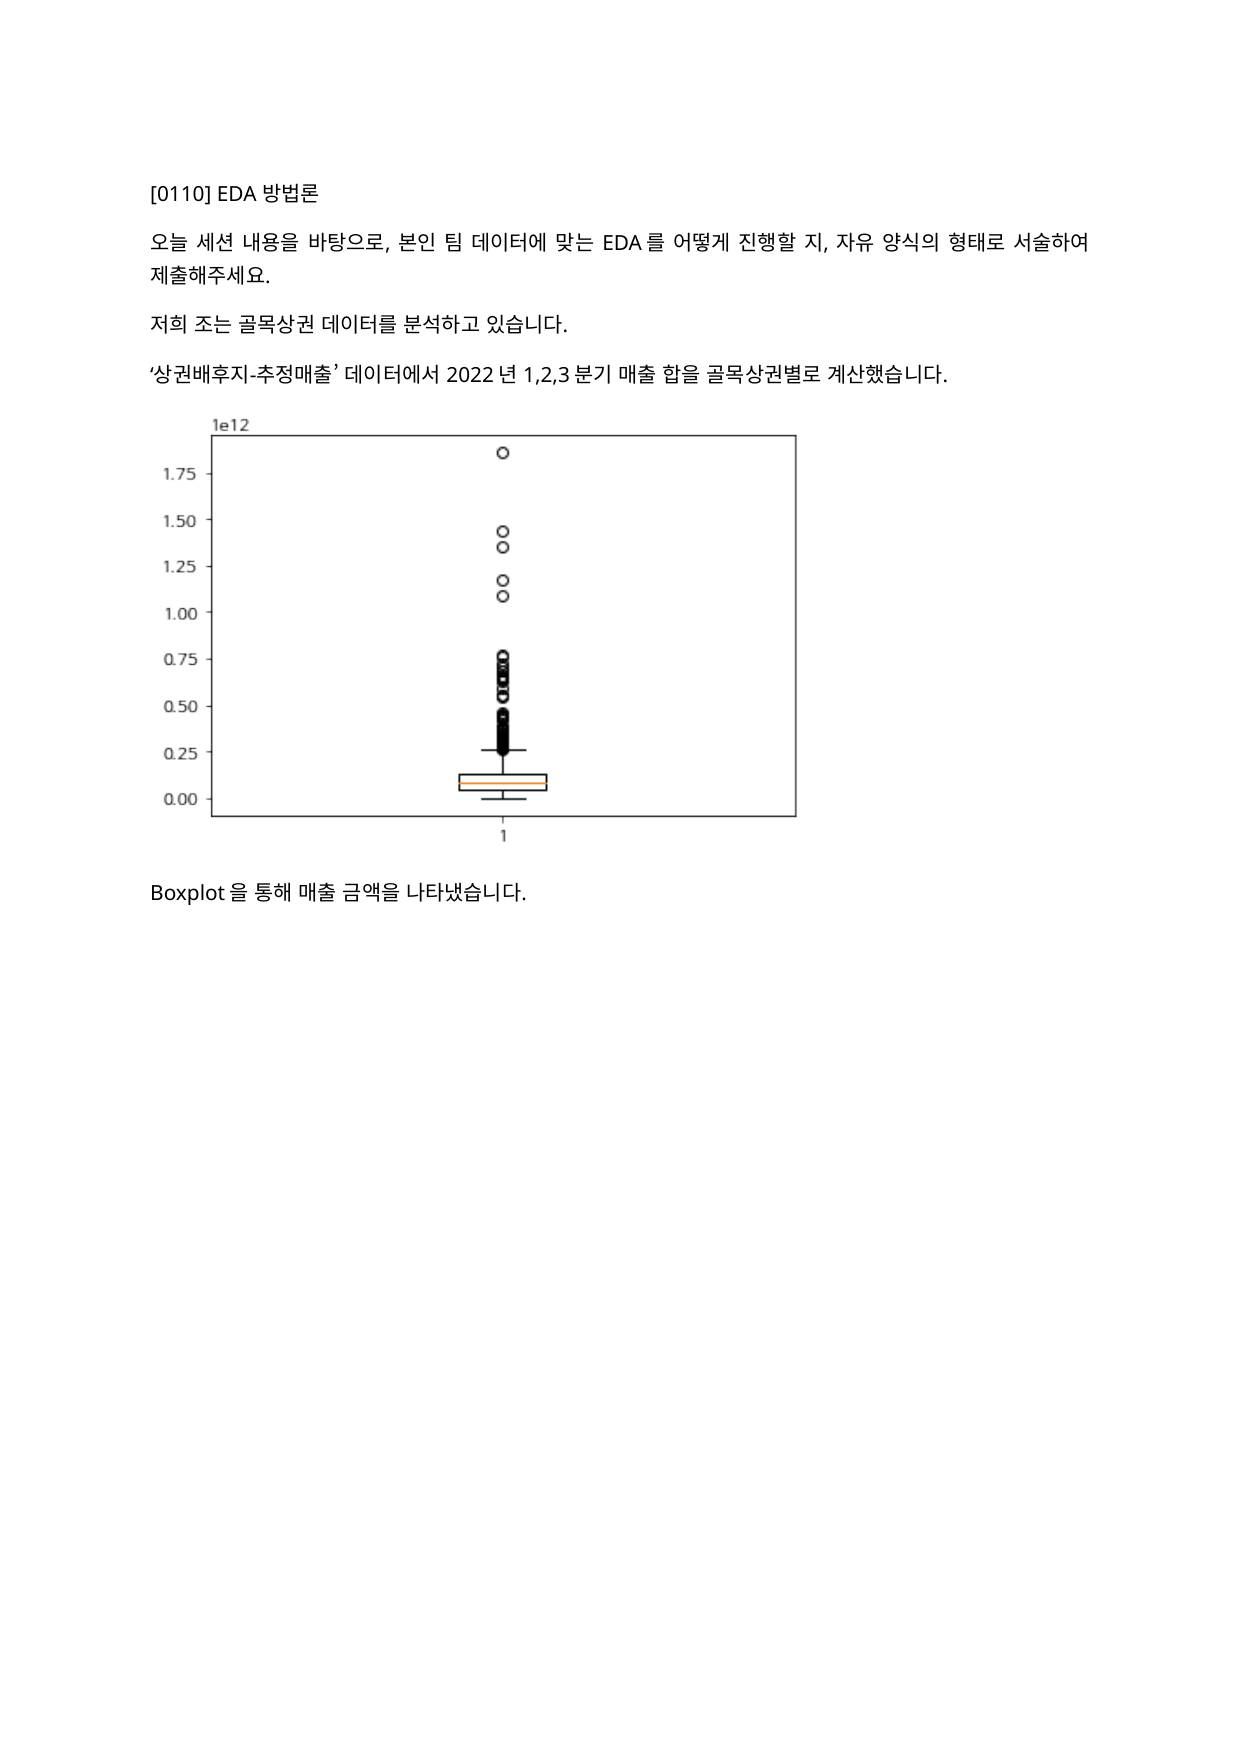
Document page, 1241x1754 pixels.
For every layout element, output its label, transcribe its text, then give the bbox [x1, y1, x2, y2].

text ‘상권배후지-추정매출’ 데이터에서 2022년 1,2,3분기 매출 합을 골목상권별로 계산했습니다. [150, 358, 1090, 388]
text [0110] EDA 방법론 [150, 177, 1090, 207]
text 저희 조는 골목상권 데이터를 분석하고 있습니다. [150, 309, 1090, 339]
text Boxplot을 통해 매출 금액을 나타냈습니다. [150, 876, 1090, 907]
picture [150, 407, 806, 858]
text 오늘 세션 내용을 바탕으로, 본인 팀 데이터에 맞는 EDA를 어떻게 진행할 지, 자유 양식의 형태로 서술하여 제출해주세요. [150, 227, 1090, 289]
